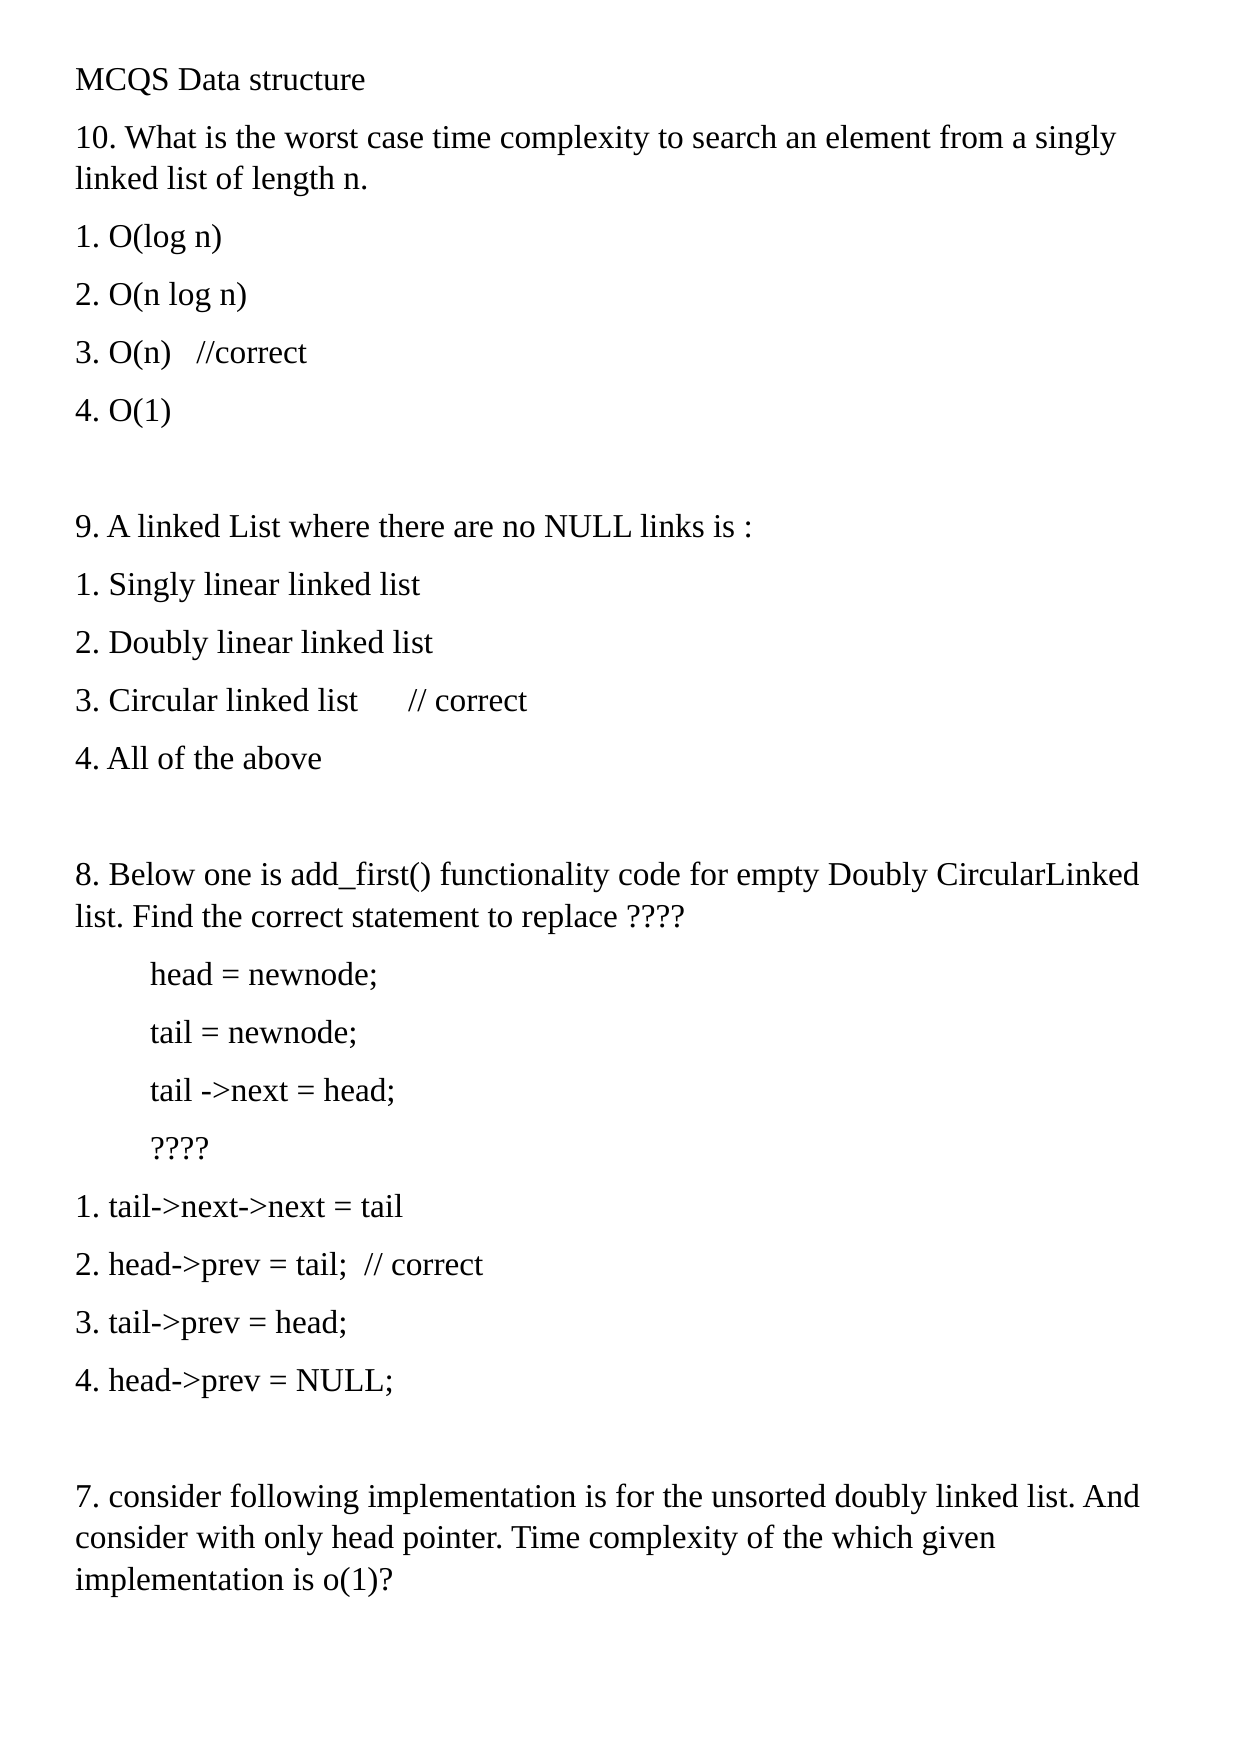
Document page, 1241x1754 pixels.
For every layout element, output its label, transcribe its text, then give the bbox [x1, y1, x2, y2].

text 1. Singly linear linked list [75, 564, 1165, 603]
text 3. O(n) //correct [75, 332, 1165, 371]
text 7. consider following implementation is for the unsorted doubly linked list. And consider with only head pointer. Time complexity of the which given implementation is o(1)? [75, 1476, 1165, 1597]
text 1. tail->next->next = tail [75, 1186, 1165, 1224]
text 10. What is the worst case time complexity to search an element from a singly linked list of length n. [75, 117, 1165, 197]
text 2. head->prev = tail; // correct [75, 1244, 1165, 1282]
text 3. Circular linked list // correct [75, 681, 1165, 719]
text 4. head->prev = NULL; [75, 1360, 1165, 1398]
text 1. O(log n) [75, 216, 1165, 255]
text 2. O(n log n) [75, 274, 1165, 313]
text 4. O(1) [75, 391, 1165, 429]
text tail = newnode; [75, 1012, 1165, 1050]
text 2. Doubly linear linked list [75, 623, 1165, 661]
text tail ->next = head; [75, 1070, 1165, 1108]
text 4. All of the above [75, 739, 1165, 777]
text 3. tail->prev = head; [75, 1302, 1165, 1341]
text head = newnode; [75, 954, 1165, 992]
text MCQS Data structure [75, 59, 1165, 97]
text 8. Below one is add_first() functionality code for empty Doubly CircularLinked list. Find the correct statement to replace ???? [75, 855, 1165, 934]
text ???? [75, 1128, 1165, 1166]
text 9. A linked List where there are no NULL links is : [75, 507, 1165, 545]
